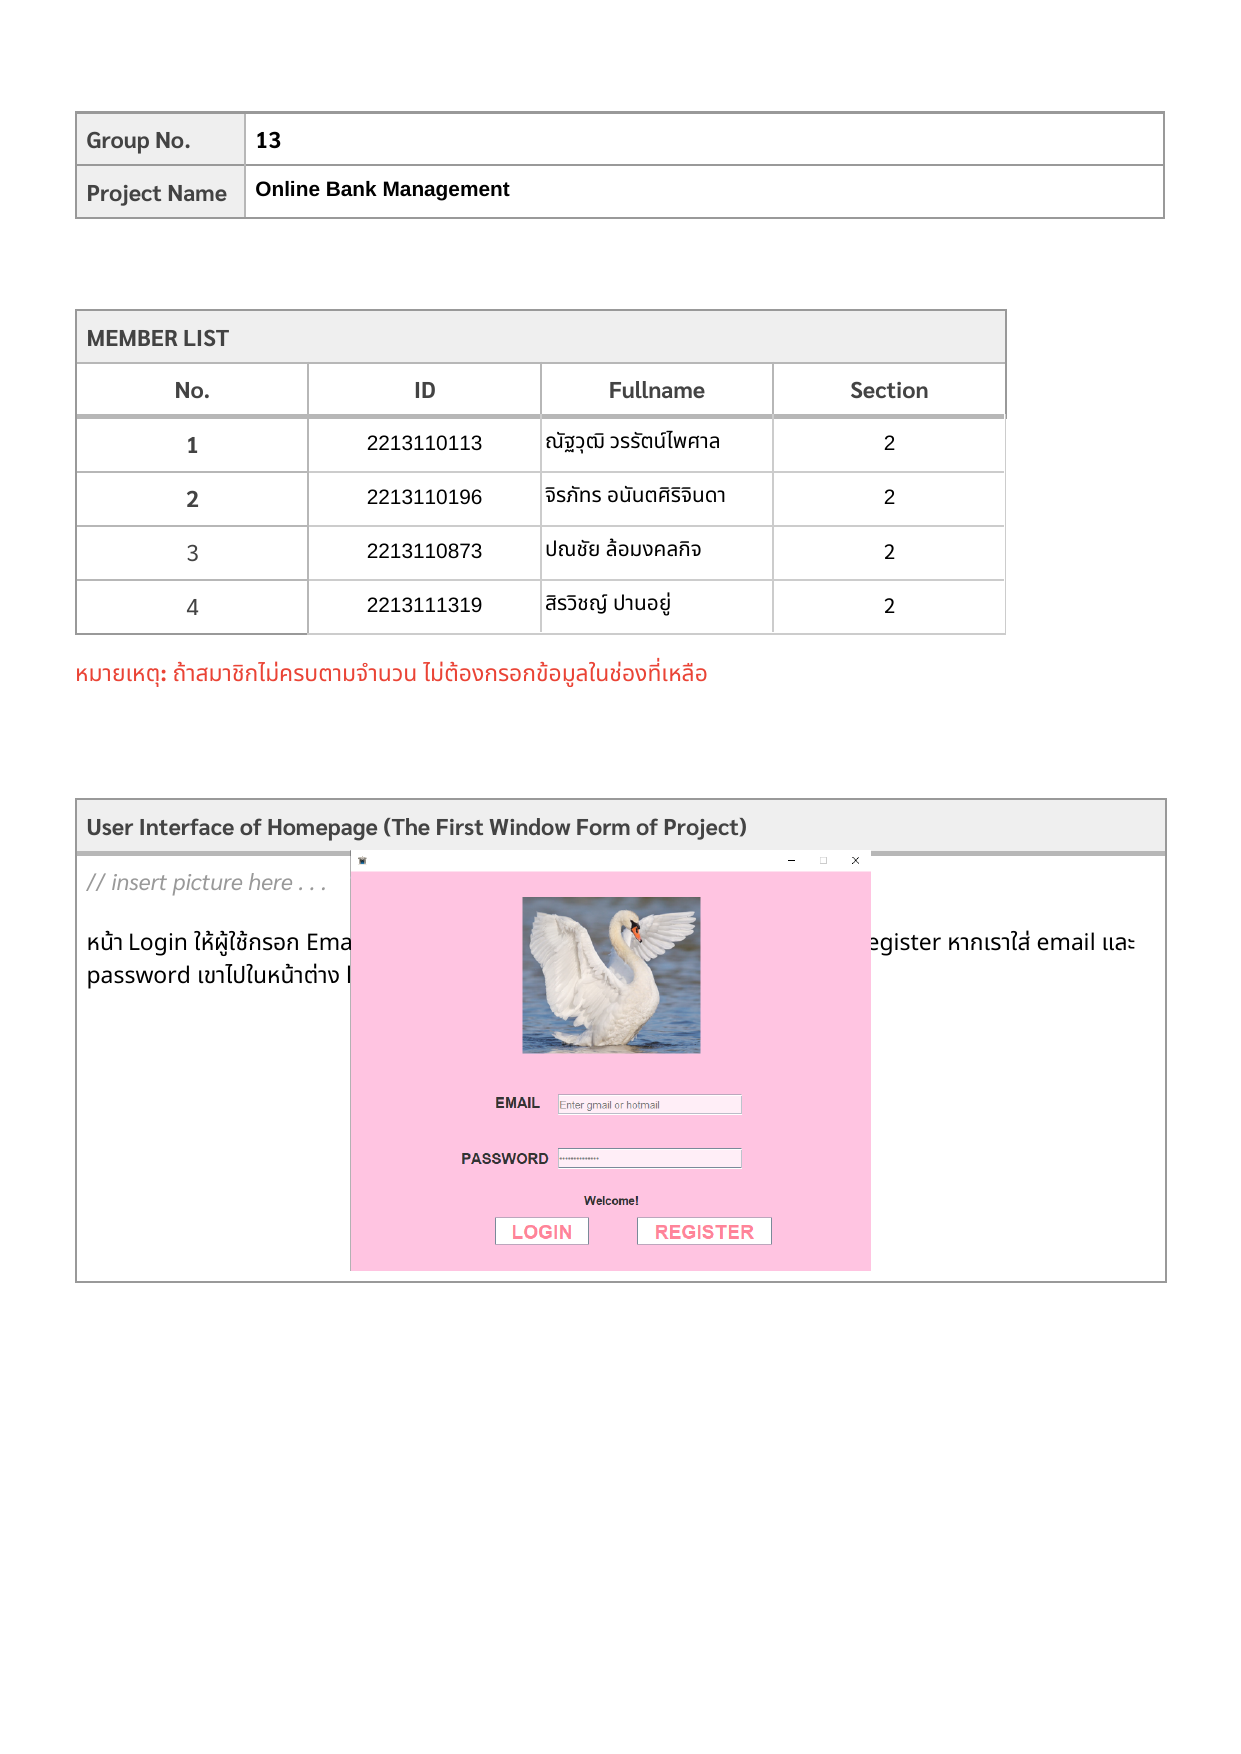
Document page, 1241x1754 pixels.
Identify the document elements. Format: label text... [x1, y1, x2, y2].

table_cell ID [309, 364, 540, 414]
table_cell ณัฐวุฒิ วรรัตน์ไพศาล [542, 419, 772, 471]
table_cell // insert picture here . . . หน้าLogin ให้ผู้ใช้กรอก Email และ PassWord หากยังไม่ได้ Registerให้กดเข้าที่ปุ่ม Register หากเราใส่ email และ password เขาไปในหน้าต่าง login แต่ไม่ตรวจพบ จะขื้นว่าไม่มี Email หรือ password [77, 856, 1165, 1281]
table_header User Interface of Homepage (The First Window Form of Project) [77, 800, 1165, 851]
table_cell Online Bank Management [246, 166, 1163, 217]
table_cell 3 [77, 527, 307, 579]
table_cell 4 [77, 581, 307, 633]
picture [350, 850, 871, 1271]
table_cell Section [774, 364, 1005, 414]
table_cell Fullname [542, 364, 772, 414]
table_cell 1 [77, 419, 307, 471]
table_cell No. [77, 364, 307, 414]
table_cell 2213110113 [309, 419, 540, 471]
table_cell 2 [774, 471, 1005, 525]
table_cell 2213110196 [309, 473, 540, 525]
table_cell 2 [773, 579, 1005, 633]
table_cell 2 [774, 414, 1005, 471]
table_header 13 [246, 114, 1163, 164]
table_cell 2 [77, 473, 307, 525]
table_cell 2 [774, 525, 1005, 579]
table_cell Project Name [77, 166, 244, 217]
table_cell ปณชัย ล้อมงคลกิจ [542, 527, 772, 579]
text หมายเหตุ: ถ้าสมาชิกไม่ครบตามจำนวน ไม่ต้องกรอกข้อมูลในช่องที่เหลือ [75, 657, 1165, 691]
table_cell 2213110873 [309, 527, 540, 579]
table_cell จิรภัทร อนันตศิริจินดา [542, 473, 772, 525]
table_cell สิรวิชญ์ ปานอยู่ [541, 581, 773, 633]
table_header MEMBER LIST [77, 311, 1005, 362]
table_header Group No. [77, 114, 244, 164]
table_cell 2213111319 [309, 581, 541, 633]
